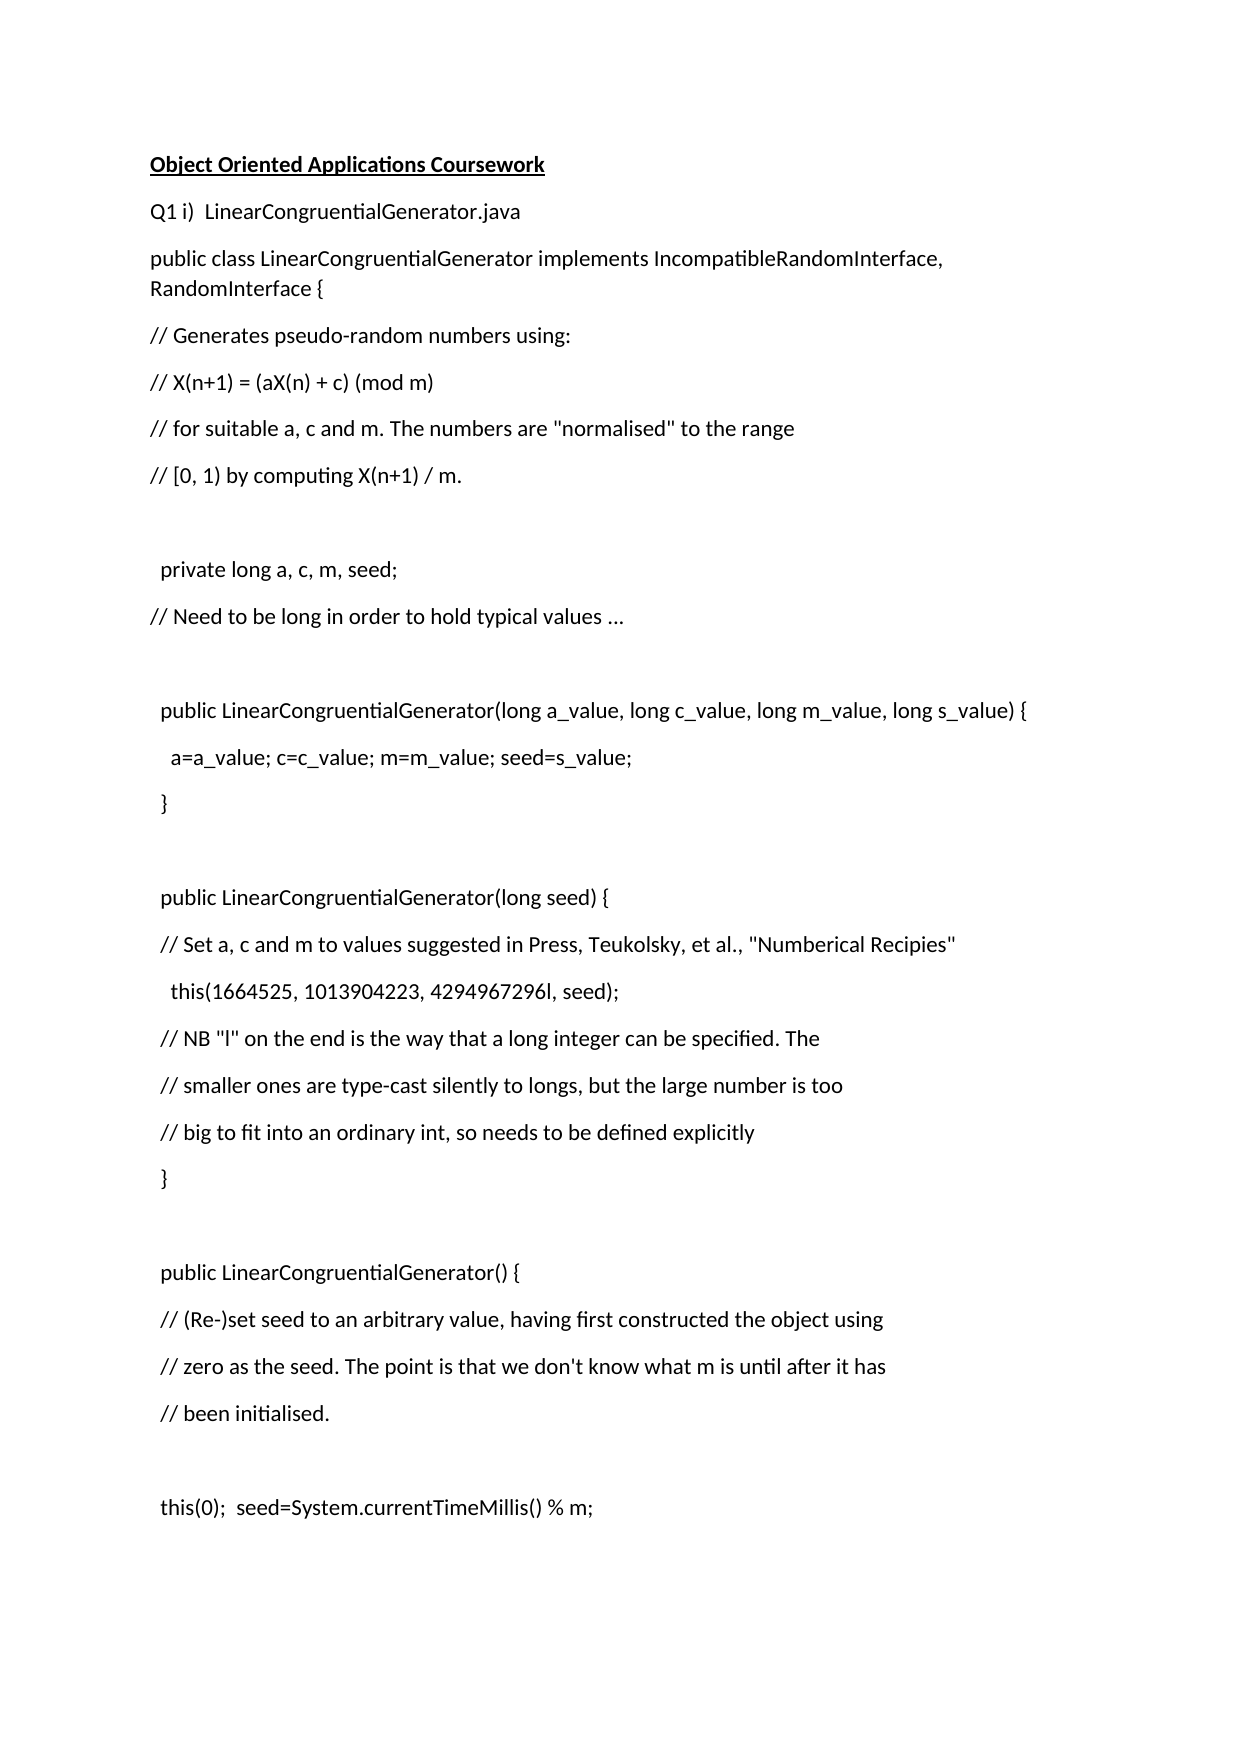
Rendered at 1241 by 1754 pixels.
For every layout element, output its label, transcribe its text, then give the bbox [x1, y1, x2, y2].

text // been initialised. [150, 1399, 1090, 1427]
text } [150, 1164, 1090, 1193]
text Q1 i) LinearCongruentialGenerator.java [150, 197, 1090, 225]
text // Set a, c and m to values suggested in Press, Teukolsky, et al., "Numberical Recipies" [150, 930, 1090, 958]
text a=a_value; c=c_value; m=m_value; seed=s_value; [150, 743, 1090, 771]
text // [0, 1) by computing X(n+1) / m. [150, 461, 1090, 489]
text this(1664525, 1013904223, 4294967296l, seed); [150, 977, 1090, 1005]
text public class LinearCongruentialGenerator implements IncompatibleRandomInterface, RandomInterface { [150, 244, 1090, 302]
text // Generates pseudo-random numbers using: [150, 321, 1090, 349]
text // (Re-)set seed to an arbitrary value, having first constructed the object using [150, 1305, 1090, 1333]
text // for suitable a, c and m. The numbers are "normalised" to the range [150, 414, 1090, 443]
text // Need to be long in order to hold typical values ... [150, 602, 1090, 630]
text Object Oriented Applications Coursework [150, 150, 1090, 178]
text this(0); seed=System.currentTimeMillis() % m; [150, 1493, 1090, 1521]
text // zero as the seed. The point is that we don't know what m is until after it has [150, 1352, 1090, 1380]
text public LinearCongruentialGenerator(long a_value, long c_value, long m_value, long s_value) { [150, 696, 1090, 724]
text // smaller ones are type-cast silently to longs, but the large number is too [150, 1071, 1090, 1099]
text public LinearCongruentialGenerator() { [150, 1258, 1090, 1286]
text private long a, c, m, seed; [150, 555, 1090, 583]
text // NB "l" on the end is the way that a long integer can be specified. The [150, 1024, 1090, 1052]
text // X(n+1) = (aX(n) + c) (mod m) [150, 368, 1090, 396]
text // big to fit into an ordinary int, so needs to be defined explicitly [150, 1118, 1090, 1146]
text public LinearCongruentialGenerator(long seed) { [150, 883, 1090, 911]
text } [150, 789, 1090, 818]
